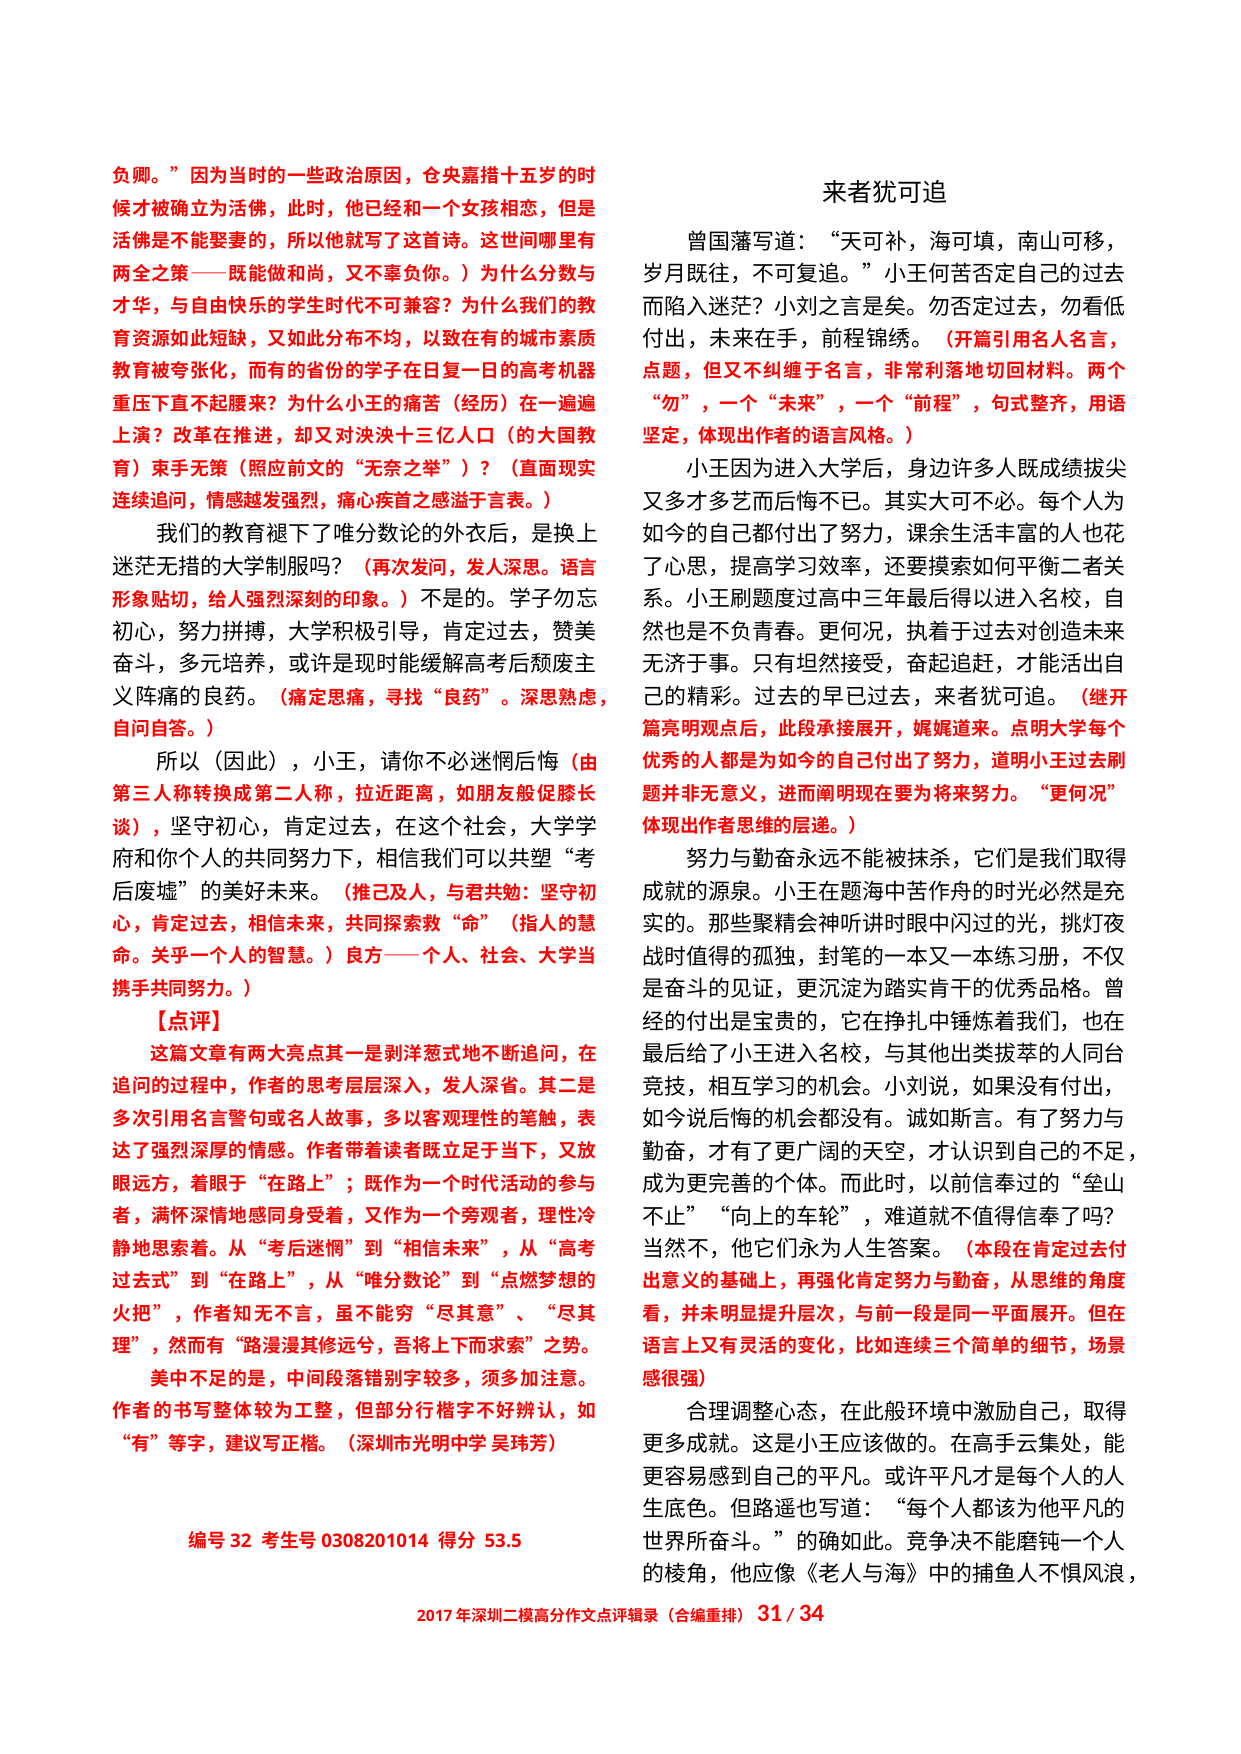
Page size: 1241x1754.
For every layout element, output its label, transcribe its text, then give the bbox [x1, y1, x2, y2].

text 编号32 考生号0308201014 得分 53.5 [112, 1523, 598, 1556]
text 美中不足的是，中间段落错别字较多，须多加注意。作者的书写整体较为工整，但部分行楷字不好辨认，如“有”等字，建议写正楷。（深圳市光明中学 吴玮芳） [112, 1361, 598, 1458]
text 小王因为进入大学后，身边许多人既成绩拔尖又多才多艺而后悔不已。其实大可不必。每个人为如今的自己都付出了努力，课余生活丰富的人也花了心思，提高学习效率，还要摸索如何平衡二者关系。小王刷题度过高中三年最后得以进入名校，自然也是不负青春。更何况，执着于过去对创造未来无济于事。只有坦然接受，奋起追赶，才能活出自己的精彩。过去的早已过去，来者犹可追。（继开篇亮明观点后，此段承接展开，娓娓道来。点明大学每个优秀的人都是为如今的自己付出了努力，道明小王过去刷题并非无意义，进而阐明现在要为将来努力。“更何况”体现出作者思维的层递。） [642, 451, 1128, 841]
text 所以（因此），小王，请你不必迷惘后悔（由第三人称转换成第二人称，拉近距离，如朋友般促膝长谈），坚守初心，肯定过去，在这个社会，大学学府和你个人的共同努力下，相信我们可以共塑“考后废墟”的美好未来。（推己及人，与君共勉：坚守初心，肯定过去，相信未来，共同探索救“命”（指人的慧命。关乎一个人的智慧。）良方——个人、社会、大学当携手共同努力。） [112, 743, 598, 1003]
text 这篇文章有两大亮点其一是剥洋葱式地不断追问，在追问的过程中，作者的思考层层深入，发人深省。其二是多次引用名言警句或名人故事，多以客观理性的笔触，表达了强烈深厚的情感。作者带着读者既立足于当下，又放眼远方，着眼于“在路上”；既作为一个时代活动的参与者，满怀深情地感同身受着，又作为一个旁观者，理性冷静地思索着。从“考后迷惘”到“相信未来”，从“高考过去式”到“在路上”，从“唯分数论”到“点燃梦想的火把”，作者知无不言，虽不能穷“尽其意”、“尽其理”，然而有“路漫漫其修远兮，吾将上下而求索”之势。 [112, 1036, 598, 1361]
text 【点评】 [112, 1003, 598, 1036]
text 来者犹可追 [642, 158, 1128, 223]
text 努力与勤奋永远不能被抹杀，它们是我们取得成就的源泉。小王在题海中苦作舟的时光必然是充实的。那些聚精会神听讲时眼中闪过的光，挑灯夜战时值得的孤独，封笔的一本又一本练习册，不仅是奋斗的见证，更沉淀为踏实肯干的优秀品格。曾经的付出是宝贵的，它在挣扎中锤炼着我们，也在最后给了小王进入名校，与其他出类拔萃的人同台竞技，相互学习的机会。小刘说，如果没有付出，如今说后悔的机会都没有。诚如斯言。有了努力与勤奋，才有了更广阔的天空，才认识到自己的不足，成为更完善的个体。而此时，以前信奉过的“垒山不止”“向上的车轮”，难道就不值得信奉了吗？当然不，他它们永为人生答案。（本段在肯定过去付出意义的基础上，再强化肯定努力与勤奋，从思维的角度看，并未明显提升层次，与前一段是同一平面展开。但在语言上又有灵活的变化，比如连续三个简单的细节，场景感很强） [642, 841, 1128, 1393]
text 曾国藩写道：“天可补，海可填，南山可移，岁月既往，不可复追。”小王何苦否定自己的过去而陷入迷茫？小刘之言是矣。勿否定过去，勿看低付出，未来在手，前程锦绣。（开篇引用名人名言，点题，但又不纠缠于名言，非常利落地切回材料。两个“勿”，一个“未来”，一个“前程”，句式整齐，用语坚定，体现出作者的语言风格。） [642, 223, 1128, 451]
text 我们的教育褪下了唯分数论的外衣后，是换上迷茫无措的大学制服吗？（再次发问，发人深思。语言形象贴切，给人强烈深刻的印象。）不是的。学子勿忘初心，努力拼搏，大学积极引导，肯定过去，赞美奋斗，多元培养，或许是现时能缓解高考后颓废主义阵痛的良药。（痛定思痛，寻找“良药”。深思熟虑，自问自答。） [112, 516, 598, 743]
